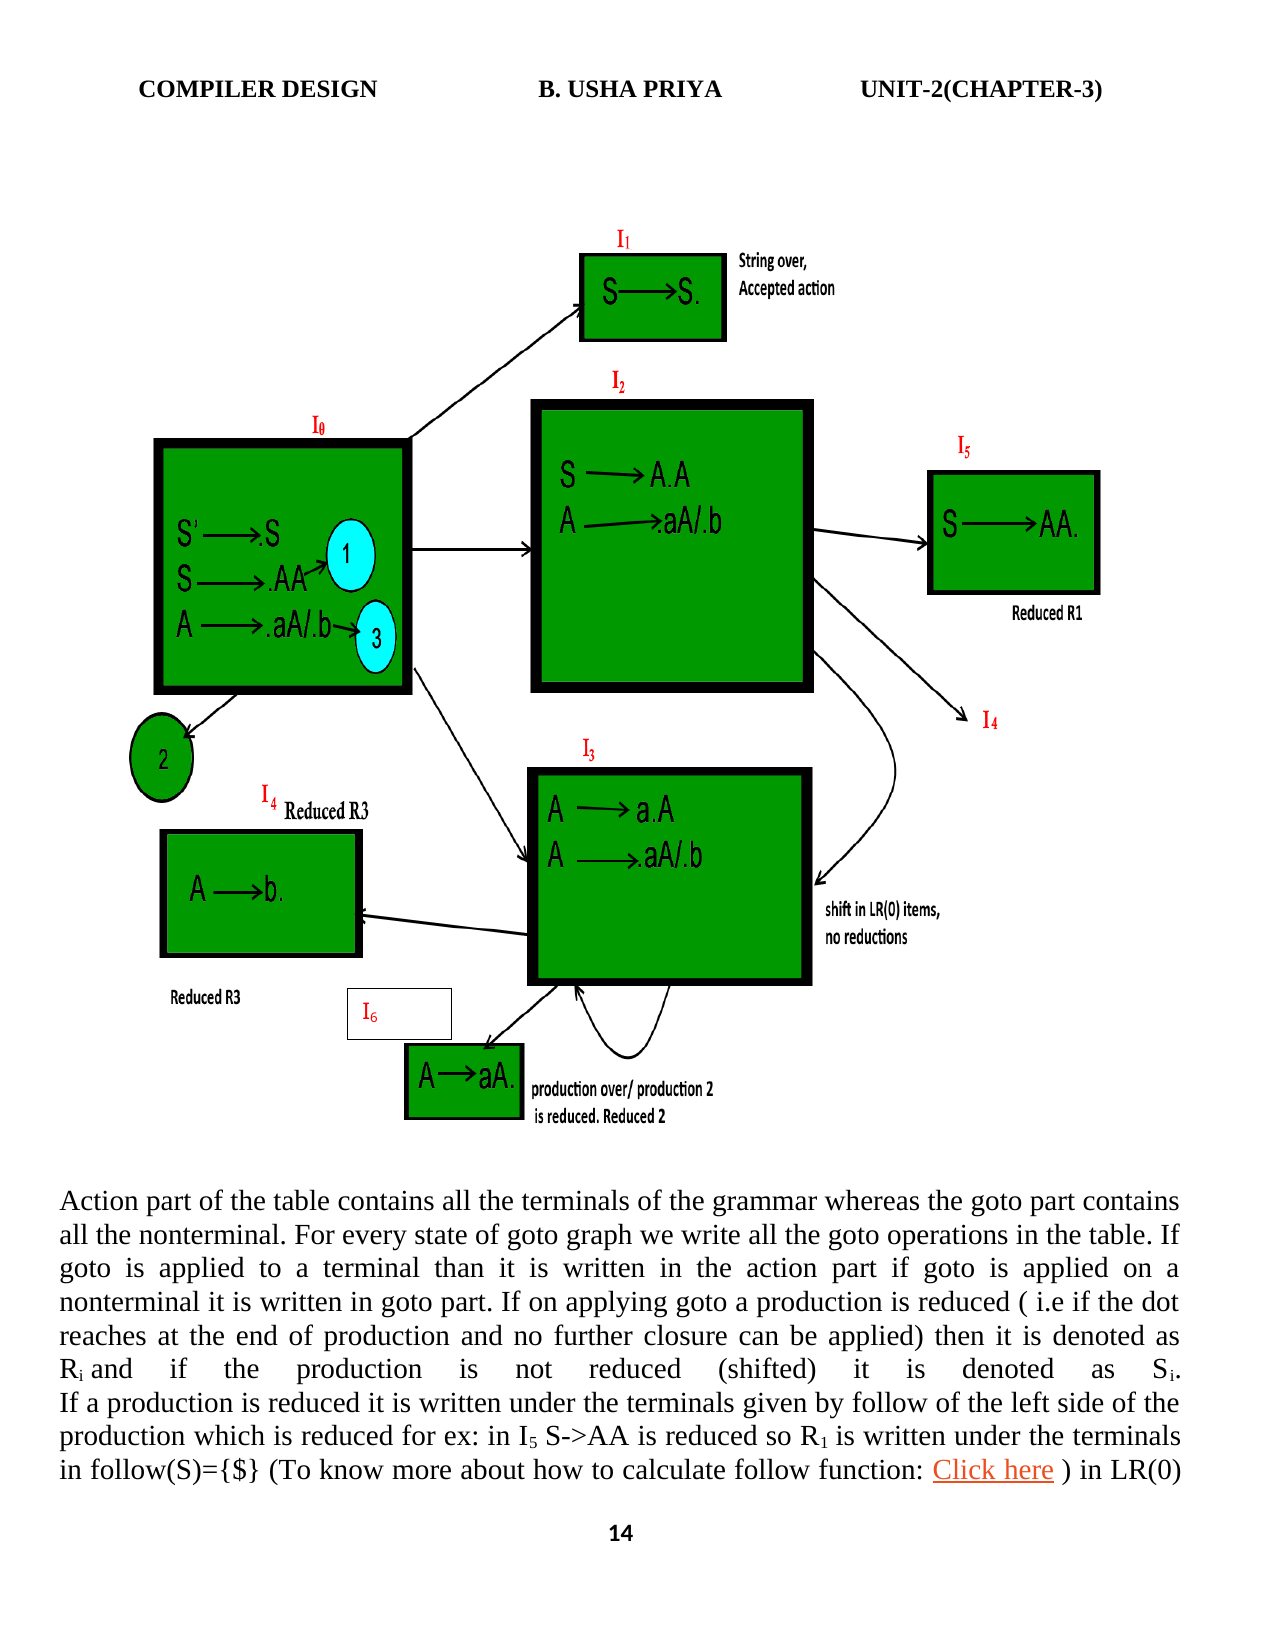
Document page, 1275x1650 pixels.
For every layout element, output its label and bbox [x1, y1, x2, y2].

picture [59, 130, 1216, 1150]
text [59, 1183, 1182, 1485]
